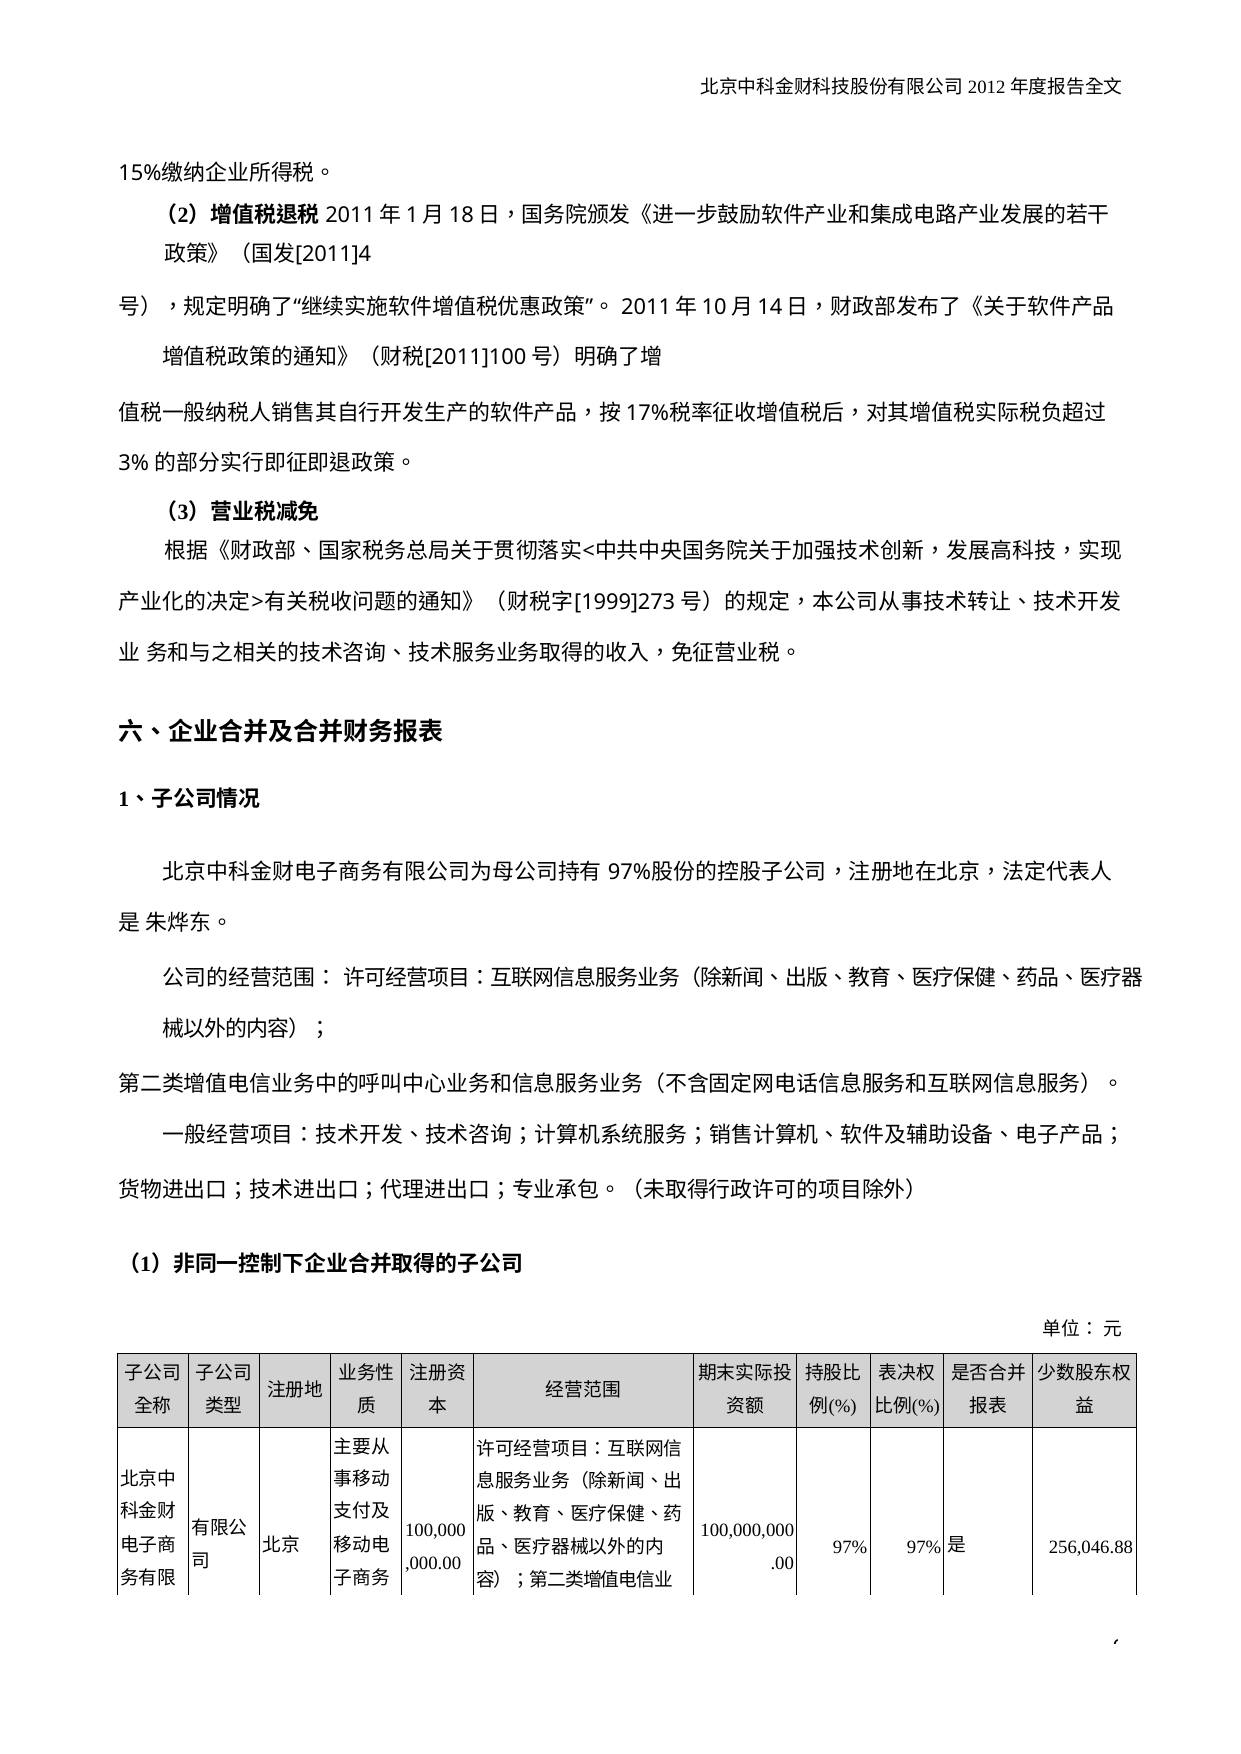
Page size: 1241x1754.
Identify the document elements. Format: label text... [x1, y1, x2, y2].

subtitle （1）非同一控制下企业合并取得的子公司 [118, 1248, 1123, 1278]
subtitle （3）营业税减免 [155, 498, 1123, 525]
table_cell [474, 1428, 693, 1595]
text （2）增值税退税 2011年1月18日，国务院颁发《进一步鼓励软件产业和集成电路产业发展的若干政策》（国发[2011]4 [155, 199, 1123, 268]
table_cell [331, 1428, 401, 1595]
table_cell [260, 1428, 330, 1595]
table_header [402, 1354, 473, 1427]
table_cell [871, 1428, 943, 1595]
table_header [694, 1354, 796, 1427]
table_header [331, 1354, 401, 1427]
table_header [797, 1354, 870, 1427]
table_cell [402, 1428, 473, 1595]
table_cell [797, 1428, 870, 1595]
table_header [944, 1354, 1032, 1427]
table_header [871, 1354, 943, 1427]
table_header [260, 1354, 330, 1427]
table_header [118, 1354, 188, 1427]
text 北京中科金财电子商务有限公司为母公司持有97%股份的控股子公司，注册地在北京，法定代表人是 朱烨东。 [118, 856, 1114, 936]
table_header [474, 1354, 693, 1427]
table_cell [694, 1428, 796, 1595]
text 单位： 元 [102, 1316, 1122, 1341]
subtitle 六、企业合并及合并财务报表 [118, 714, 1123, 748]
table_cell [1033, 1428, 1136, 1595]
text 第二类增值电信业务中的呼叫中心业务和信息服务业务（不含固定网电话信息服务和互联网信息服务）。 一般经营项目：技术开发、技术咨询；计算机系统服务；销售计算机、软件及辅助设备、电子产品； [118, 1068, 1127, 1148]
text 公司的经营范围： 许可经营项目：互联网信息服务业务（除新闻、出版、教育、医疗保健、药品、医疗器械以外的内容）； [162, 962, 1151, 1042]
text 根据《财政部、国家税务总局关于贯彻落实<中共中央国务院关于加强技术创新，发展高科技，实现 产业化的决定>有关税收问题的通知》（财税字[1999]273号）的规定，本公司从事技术转让、技术开发业 务和与之相关的技术咨询、技术服务业务取得的收入，免征营业税。 [118, 535, 1123, 666]
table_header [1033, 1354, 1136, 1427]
text 15%缴纳企业所得税。 [118, 157, 1123, 187]
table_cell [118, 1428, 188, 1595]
text 货物进出口；技术进出口；代理进出口；专业承包。（未取得行政许可的项目除外） [118, 1174, 1123, 1204]
text 值税一般纳税人销售其自行开发生产的软件产品，按17%税率征收增值税后，对其增值税实际税负超过3% 的部分实行即征即退政策。 [118, 397, 1123, 477]
text 号），规定明确了“继续实施软件增值税优惠政策”。 2011年10月14日，财政部发布了《关于软件产品增值税政策的通知》（财税[2011]100号）明确了增 [118, 291, 1123, 371]
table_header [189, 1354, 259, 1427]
subtitle 1、子公司情况 [118, 783, 1123, 812]
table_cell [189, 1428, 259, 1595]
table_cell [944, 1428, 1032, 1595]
